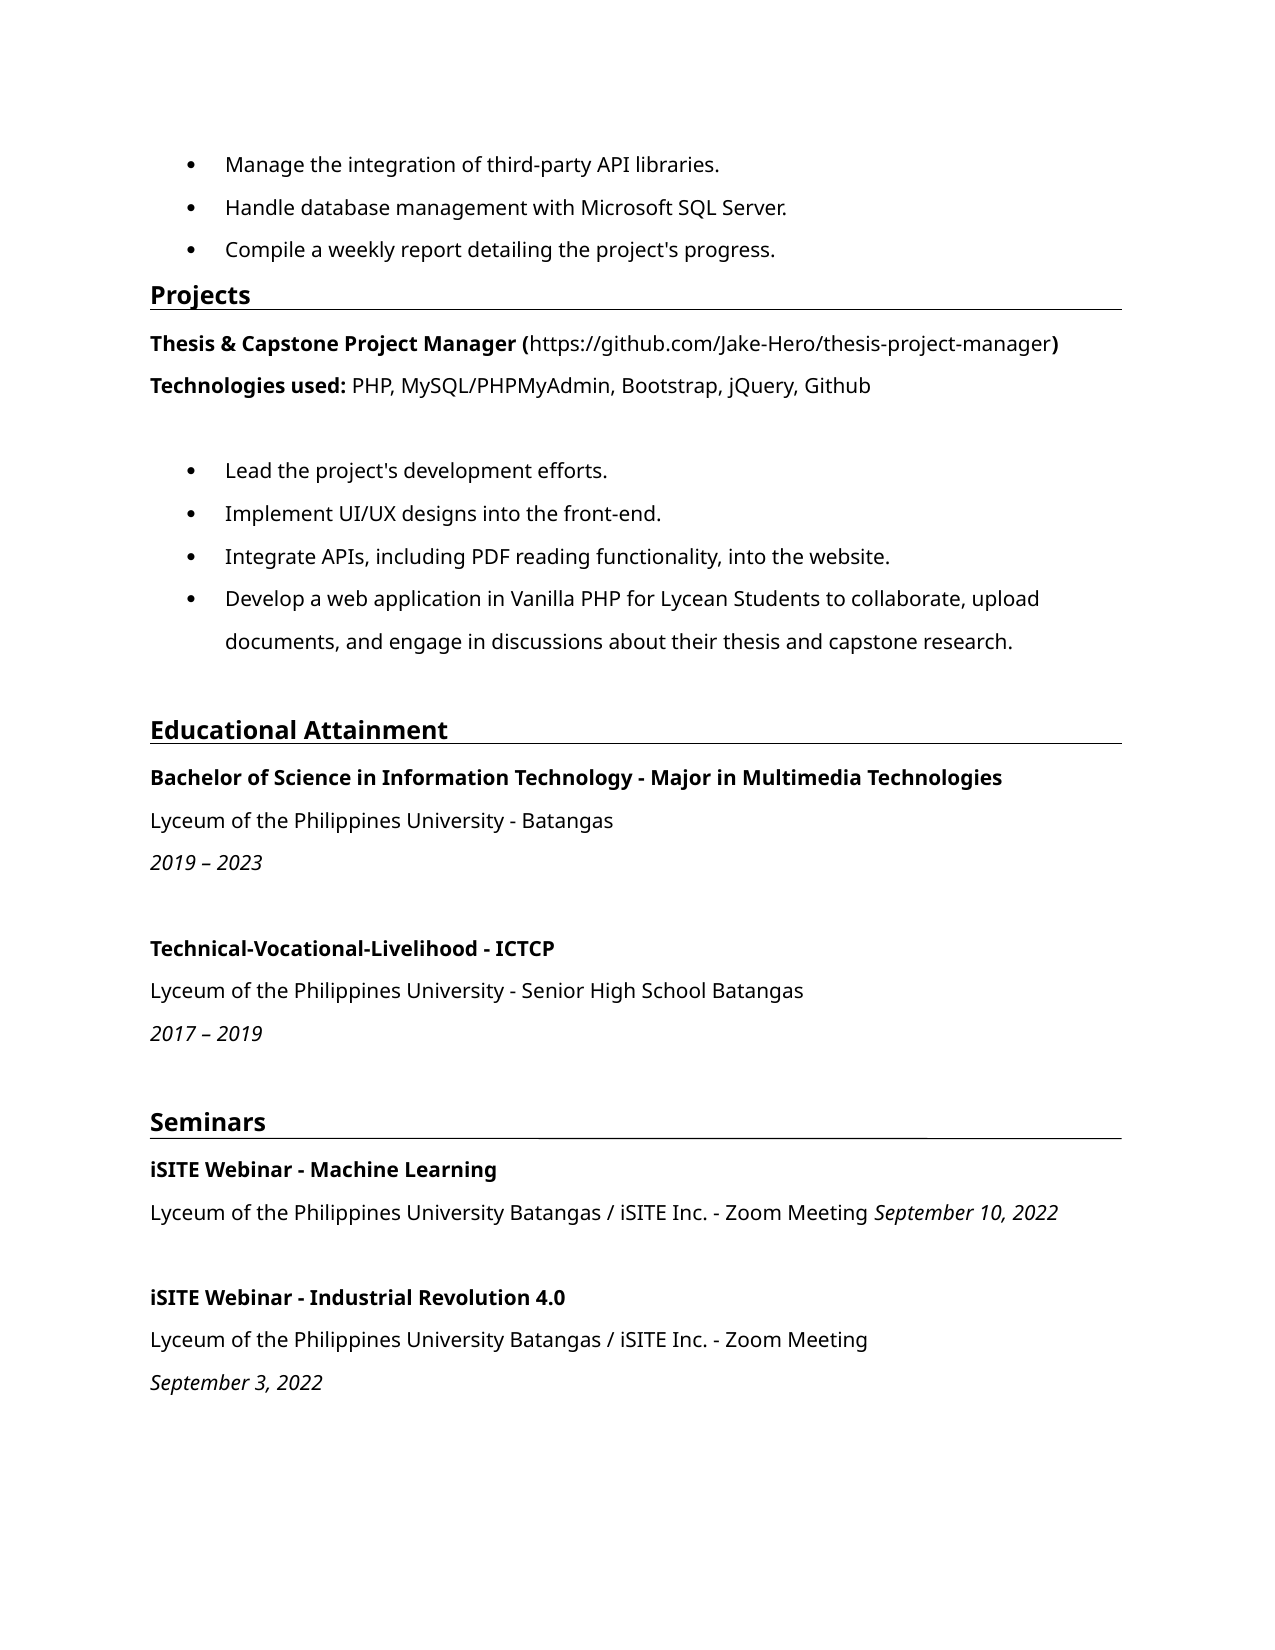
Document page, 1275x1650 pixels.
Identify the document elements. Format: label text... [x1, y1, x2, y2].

list Integrate APIs, including PDF reading functionality, into the website. [187, 542, 1125, 570]
text Lyceum of the Philippines University Batangas / iSITE Inc. - Zoom Meeting September 10, 2022 [150, 1198, 1125, 1226]
text Seminars [150, 1104, 1125, 1138]
text Thesis & Capstone Project Manager (https://github.com/Jake-Hero/thesis-project-manager) [150, 329, 1125, 357]
list Compile a weekly report detailing the project's progress. [187, 235, 1125, 264]
text Bachelor of Science in Information Technology - Major in Multimedia Technologies [150, 763, 1125, 792]
text Technologies used: PHP, MySQL/PHPMyAdmin, Bootstrap, jQuery, Github [150, 371, 1125, 400]
text iSITE Webinar - Industrial Revolution 4.0 [150, 1283, 1125, 1311]
text Lyceum of the Philippines University - Senior High School Batangas [150, 976, 1125, 1005]
text Lyceum of the Philippines University - Batangas [150, 806, 1125, 834]
text 2017 – 2019 [150, 1019, 1125, 1047]
list Manage the integration of third-party API libraries. [187, 150, 1125, 178]
list Lead the project's development efforts. [187, 457, 1125, 485]
text Technical-Vocational-Livelihood - ICTCP [150, 934, 1125, 962]
text iSITE Webinar - Machine Learning [150, 1155, 1125, 1184]
text 2019 – 2023 [150, 848, 1125, 877]
list Develop a web application in Vanilla PHP for Lycean Students to collaborate, upload documents, and engage in discussions about their thesis and capstone research. [187, 584, 1125, 656]
text Projects [150, 278, 1125, 312]
list Handle database management with Microsoft SQL Server. [187, 193, 1125, 221]
list Implement UI/UX designs into the front-end. [187, 499, 1125, 528]
text Educational Attainment [150, 712, 1125, 746]
text September 3, 2022 [150, 1368, 1125, 1397]
text Lyceum of the Philippines University Batangas / iSITE Inc. - Zoom Meeting [150, 1326, 1125, 1354]
